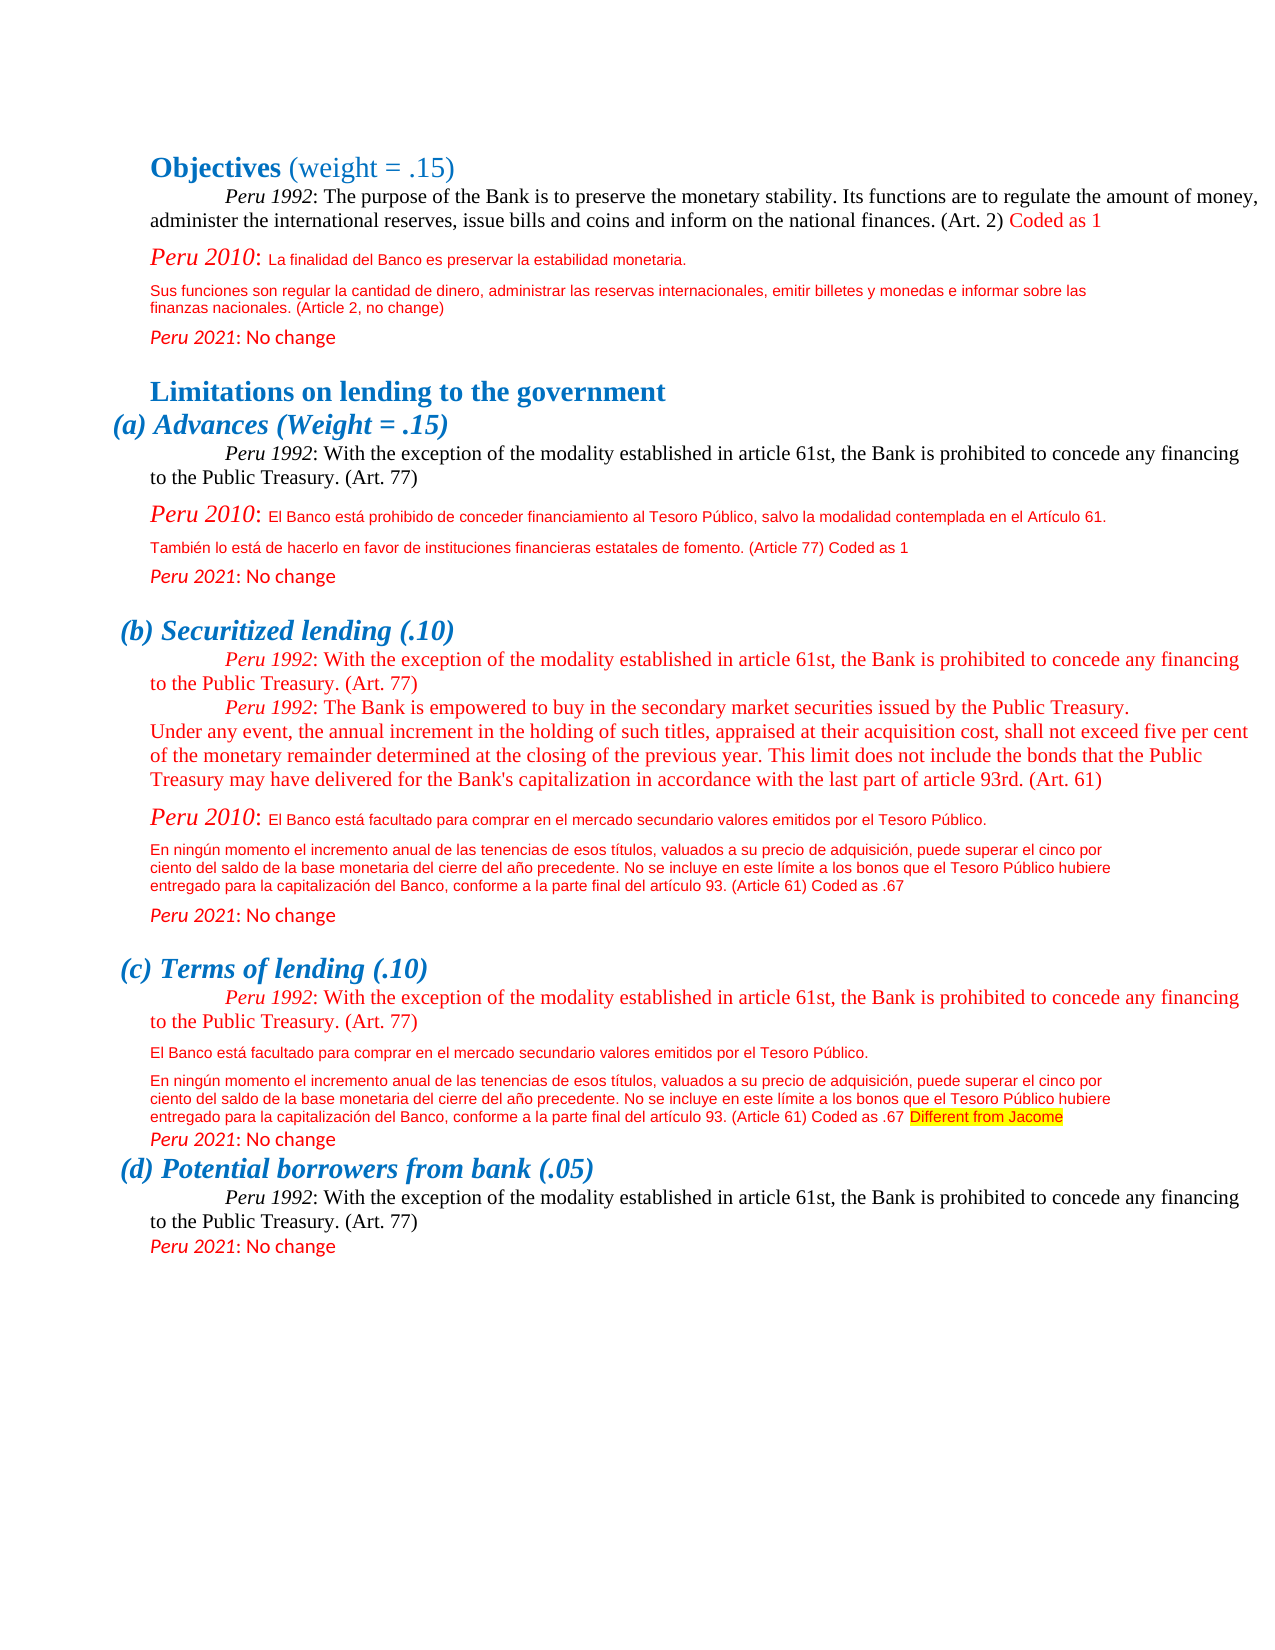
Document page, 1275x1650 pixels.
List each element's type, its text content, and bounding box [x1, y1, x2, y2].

text Peru 2021: No change [150, 1126, 1256, 1151]
text Peru 2010: El Banco está prohibido de conceder financiamiento al Tesoro Público, salvo la modalidad contemplada en el Artículo 61. [150, 499, 1125, 528]
text Peru 1992: With the exception of the modality established in article 61st, the Bank is prohibited to concede any financing to the Public Treasury. (Art. 77) [150, 1185, 1256, 1233]
text Peru 1992: With the exception of the modality established in article 61st, the Bank is prohibited to concede any financing to the Public Treasury. (Art. 77) [150, 985, 1256, 1033]
text Peru 2021: No change [150, 564, 1125, 589]
text En ningún momento el incremento anual de las tenencias de esos títulos, valuados a su precio de adquisición, puede superar el cinco por ciento del saldo de la base monetaria del cierre del año precedente. No se incluye en este límite a los bonos que el Tesoro Público hubiere entregado para la capitalización del Banco, conforme a la parte final del artículo 93. (Article 61) Coded as .67 [150, 841, 1125, 895]
text Peru 2021: No change [150, 1233, 1256, 1258]
text Peru 1992: With the exception of the modality established in article 61st, the Bank is prohibited to concede any financing to the Public Treasury. (Art. 77) [150, 441, 1256, 489]
text Peru 2010: La finalidad del Banco es preservar la estabilidad monetaria. [150, 242, 1125, 271]
text Sus funciones son regular la cantidad de dinero, administrar las reservas internacionales, emitir billetes y monedas e informar sobre las finanzas nacionales. (Article 2, no change) [150, 281, 1125, 317]
subtitle (a) Advances (Weight = .15) [112, 407, 1256, 441]
text Peru 2010: El Banco está facultado para comprar en el mercado secundario valores emitidos por el Tesoro Público. [150, 802, 1125, 830]
text También lo está de hacerlo en favor de instituciones financieras estatales de fomento. (Article 77) Coded as 1 [150, 539, 1125, 557]
text El Banco está facultado para comprar en el mercado secundario valores emitidos por el Tesoro Público. [150, 1043, 1125, 1061]
text Peru 1992: With the exception of the modality established in article 61st, the Bank is prohibited to concede any financing to the Public Treasury. (Art. 77) [150, 647, 1256, 695]
subtitle Objectives (weight = .15) [150, 150, 1275, 183]
text Peru 1992: The purpose of the Bank is to preserve the monetary stability. Its functions are to regulate the amount of money, administer the international reserves, issue bills and coins and inform on the national finances. (Art. 2) Coded as 1 [150, 183, 1275, 232]
subtitle (c) Terms of lending (.10) [112, 951, 1256, 985]
subtitle (b) Securitized lending (.10) [112, 613, 1256, 647]
subtitle Limitations on lending to the government [150, 374, 1256, 407]
text Peru 2021: No change [150, 902, 1125, 927]
subtitle (d) Potential borrowers from bank (.05) [112, 1151, 1256, 1185]
text Peru 1992: The Bank is empowered to buy in the secondary market securities issued by the Public Treasury. Under any event, the annual increment in the holding of such titles, appraised at their acquisition cost, shall not exceed five per cent of the monetary remainder determined at the closing of the previous year. This limit does not include the bonds that the Public Treasury may have delivered for the Bank's capitalization in accordance with the last part of article 93rd. (Art. 61) [150, 695, 1256, 791]
text En ningún momento el incremento anual de las tenencias de esos títulos, valuados a su precio de adquisición, puede superar el cinco por ciento del saldo de la base monetaria del cierre del año precedente. No se incluye en este límite a los bonos que el Tesoro Público hubiere entregado para la capitalización del Banco, conforme a la parte final del artículo 93. (Article 61) Coded as .67 Different from Jacome [150, 1072, 1125, 1126]
text Peru 2021: No change [150, 324, 1125, 350]
